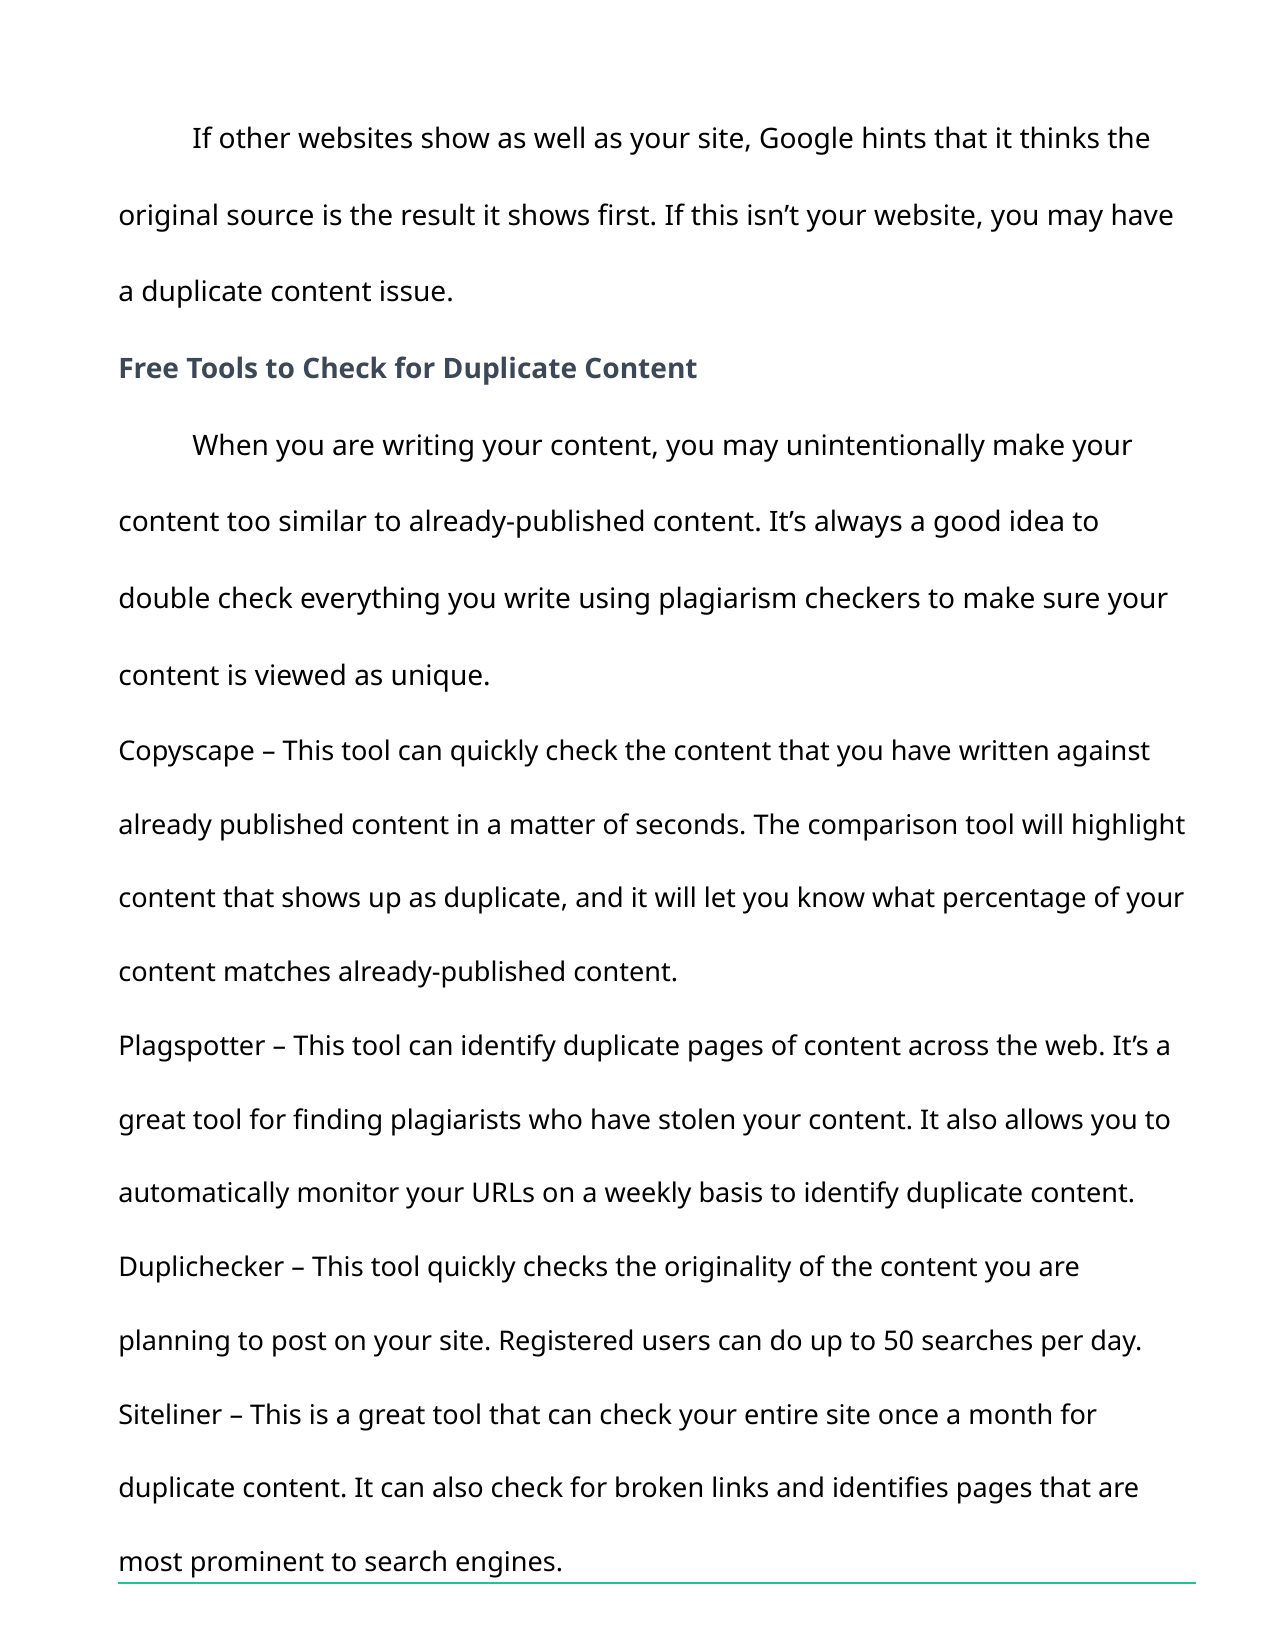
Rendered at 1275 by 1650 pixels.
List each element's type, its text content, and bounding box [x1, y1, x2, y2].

subtitle Free Tools to Check for Duplicate Content [118, 348, 1196, 386]
text When you are writing your content, you may unintentionally make your content too similar to already-published content. It’s always a good idea to double check everything you write using plagiarism checkers to make sure your content is viewed as unique. [118, 425, 1196, 693]
text Plagspotter – This tool can identify duplicate pages of content across the web. It’s a great tool for finding plagiarists who have stolen your content. It also allows you to automatically monitor your URLs on a weekly basis to identify duplicate content. [118, 1026, 1196, 1211]
text Duplichecker – This tool quickly checks the originality of the content you are planning to post on your site. Registered users can do up to 50 searches per day. [118, 1248, 1196, 1358]
text Siteliner – This is a great tool that can check your entire site once a month for duplicate content. It can also check for broken links and identifies pages that are most prominent to search engines. [118, 1395, 1196, 1582]
text Copyscape – This tool can quickly check the content that you have written against already published content in a matter of seconds. The comparison tool will highlight content that shows up as duplicate, and it will let you know what percentage of your content matches already-published content. [118, 731, 1196, 989]
text If other websites show as well as your site, Google hints that it thinks the original source is the result it shows first. If this isn’t your website, you may have a duplicate content issue. [118, 118, 1196, 310]
